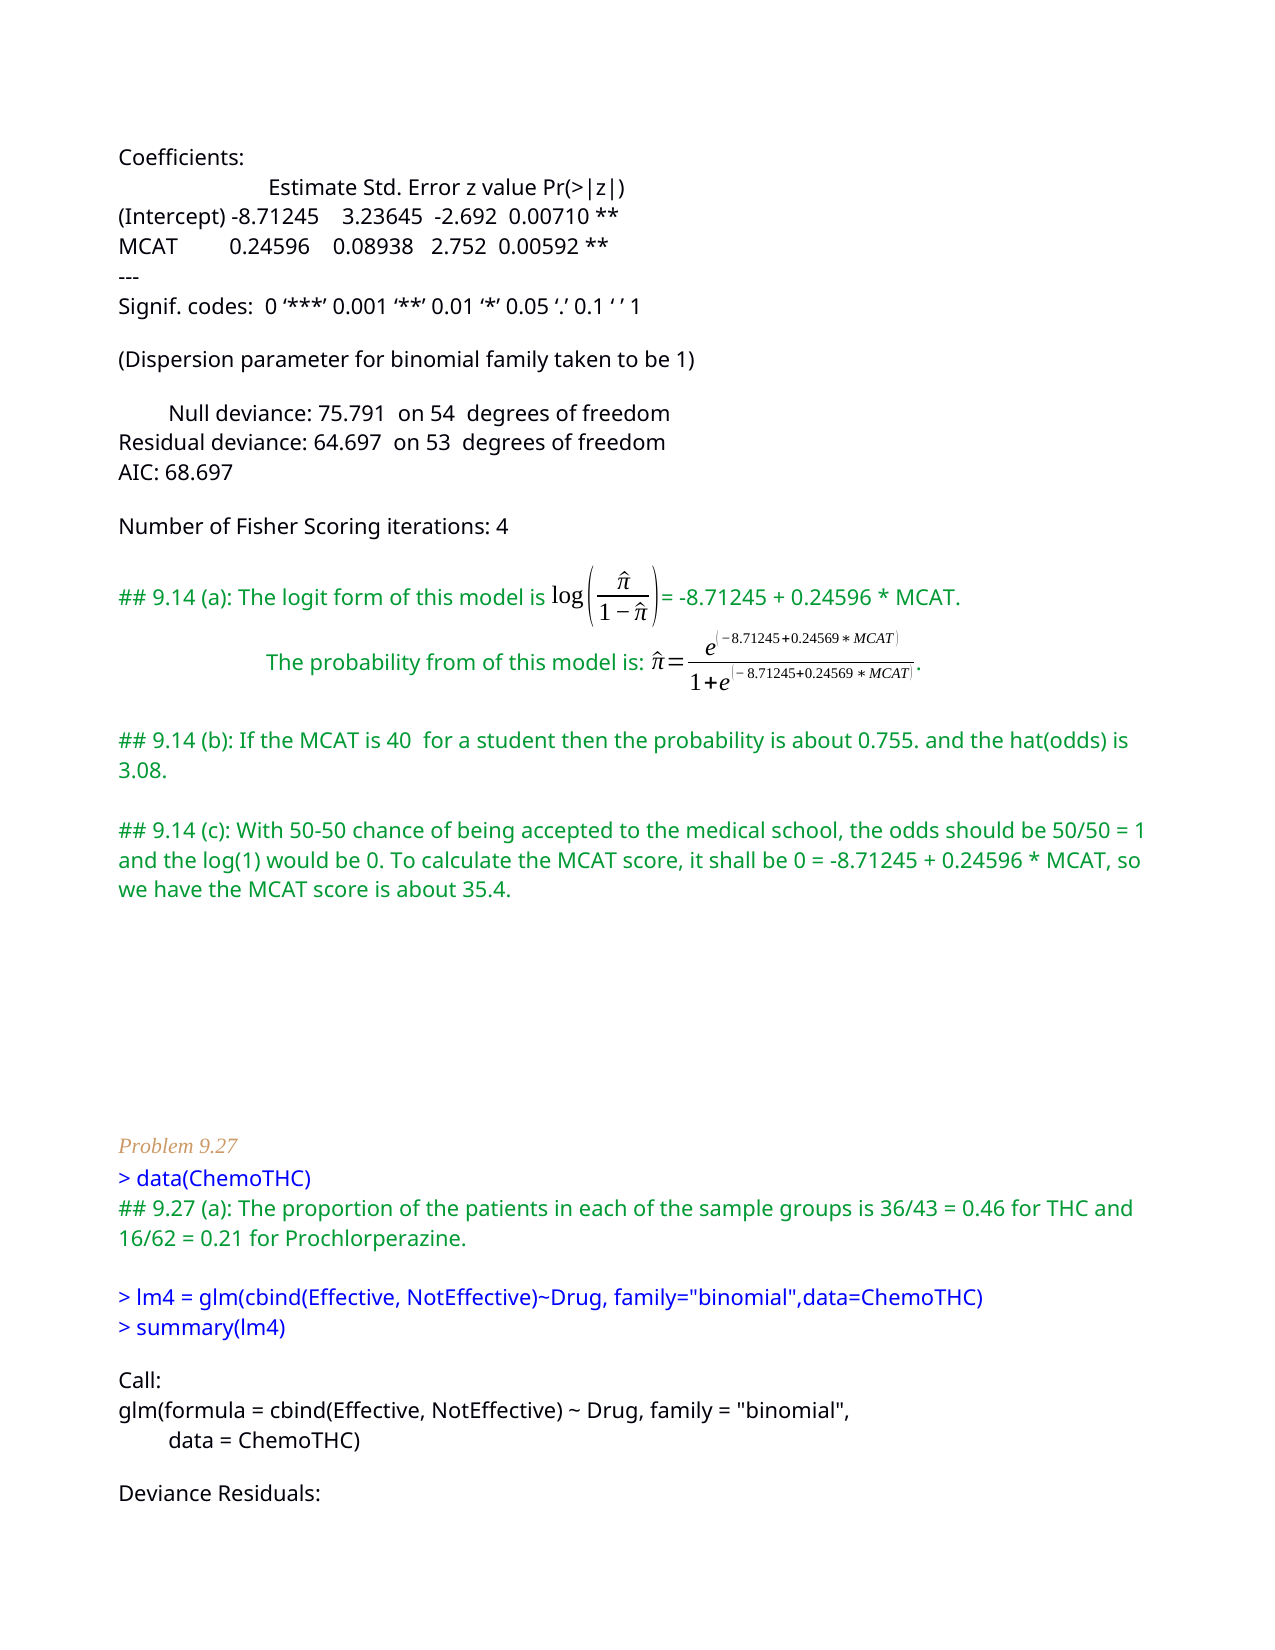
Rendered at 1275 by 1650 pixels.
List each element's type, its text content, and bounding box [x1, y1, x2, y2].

text Signif. codes: 0 ‘***’ 0.001 ‘**’ 0.01 ‘*’ 0.05 ‘.’ 0.1 ‘ ’ 1 [118, 291, 1157, 321]
text Call: [118, 1365, 1157, 1395]
text > lm4 = glm(cbind(Effective, NotEffective)~Drug, family="binomial",data=ChemoTHC) [118, 1282, 1157, 1312]
text ## 9.27 (a): The proportion of the patients in each of the sample groups is 36/43 = 0.46 for THC and 16/62 = 0.21 for Prochlorperazine. [118, 1193, 1157, 1252]
text data = ChemoTHC) [118, 1425, 1157, 1455]
text Problem 9.27 [118, 1133, 1157, 1158]
text ## 9.14 (a): The logit form of this model is = -8.71245 + 0.24596 * MCAT. [118, 564, 1157, 629]
text (Intercept) -8.71245 3.23645 -2.692 0.00710 ** [118, 201, 1157, 231]
text Residual deviance: 64.697 on 53 degrees of freedom [118, 427, 1157, 457]
text Number of Fisher Scoring iterations: 4 [118, 511, 1157, 540]
text Deviance Residuals: [118, 1478, 1157, 1508]
text (Dispersion parameter for binomial family taken to be 1) [118, 344, 1157, 374]
text AIC: 68.697 [118, 457, 1157, 487]
text The probability from of this model is: . [118, 629, 1157, 696]
text Coefficients: [118, 142, 1157, 172]
text ## 9.14 (c): With 50-50 chance of being accepted to the medical school, the odds should be 50/50 = 1 and the log(1) would be 0. To calculate the MCAT score, it shall be 0 = -8.71245 + 0.24596 * MCAT, so we have the MCAT score is about 35.4. [118, 815, 1157, 904]
text glm(formula = cbind(Effective, NotEffective) ~ Drug, family = "binomial", [118, 1395, 1157, 1425]
text MCAT 0.24596 0.08938 2.752 0.00592 ** [118, 231, 1157, 261]
text > data(ChemoTHC) [118, 1163, 1157, 1193]
text Null deviance: 75.791 on 54 degrees of freedom [118, 398, 1157, 427]
text ## 9.14 (b): If the MCAT is 40 for a student then the probability is about 0.755. and the hat(odds) is 3.08. [118, 725, 1157, 785]
text > summary(lm4) [118, 1312, 1157, 1342]
text Estimate Std. Error z value Pr(>|z|) [118, 172, 1157, 201]
text --- [118, 261, 1157, 291]
